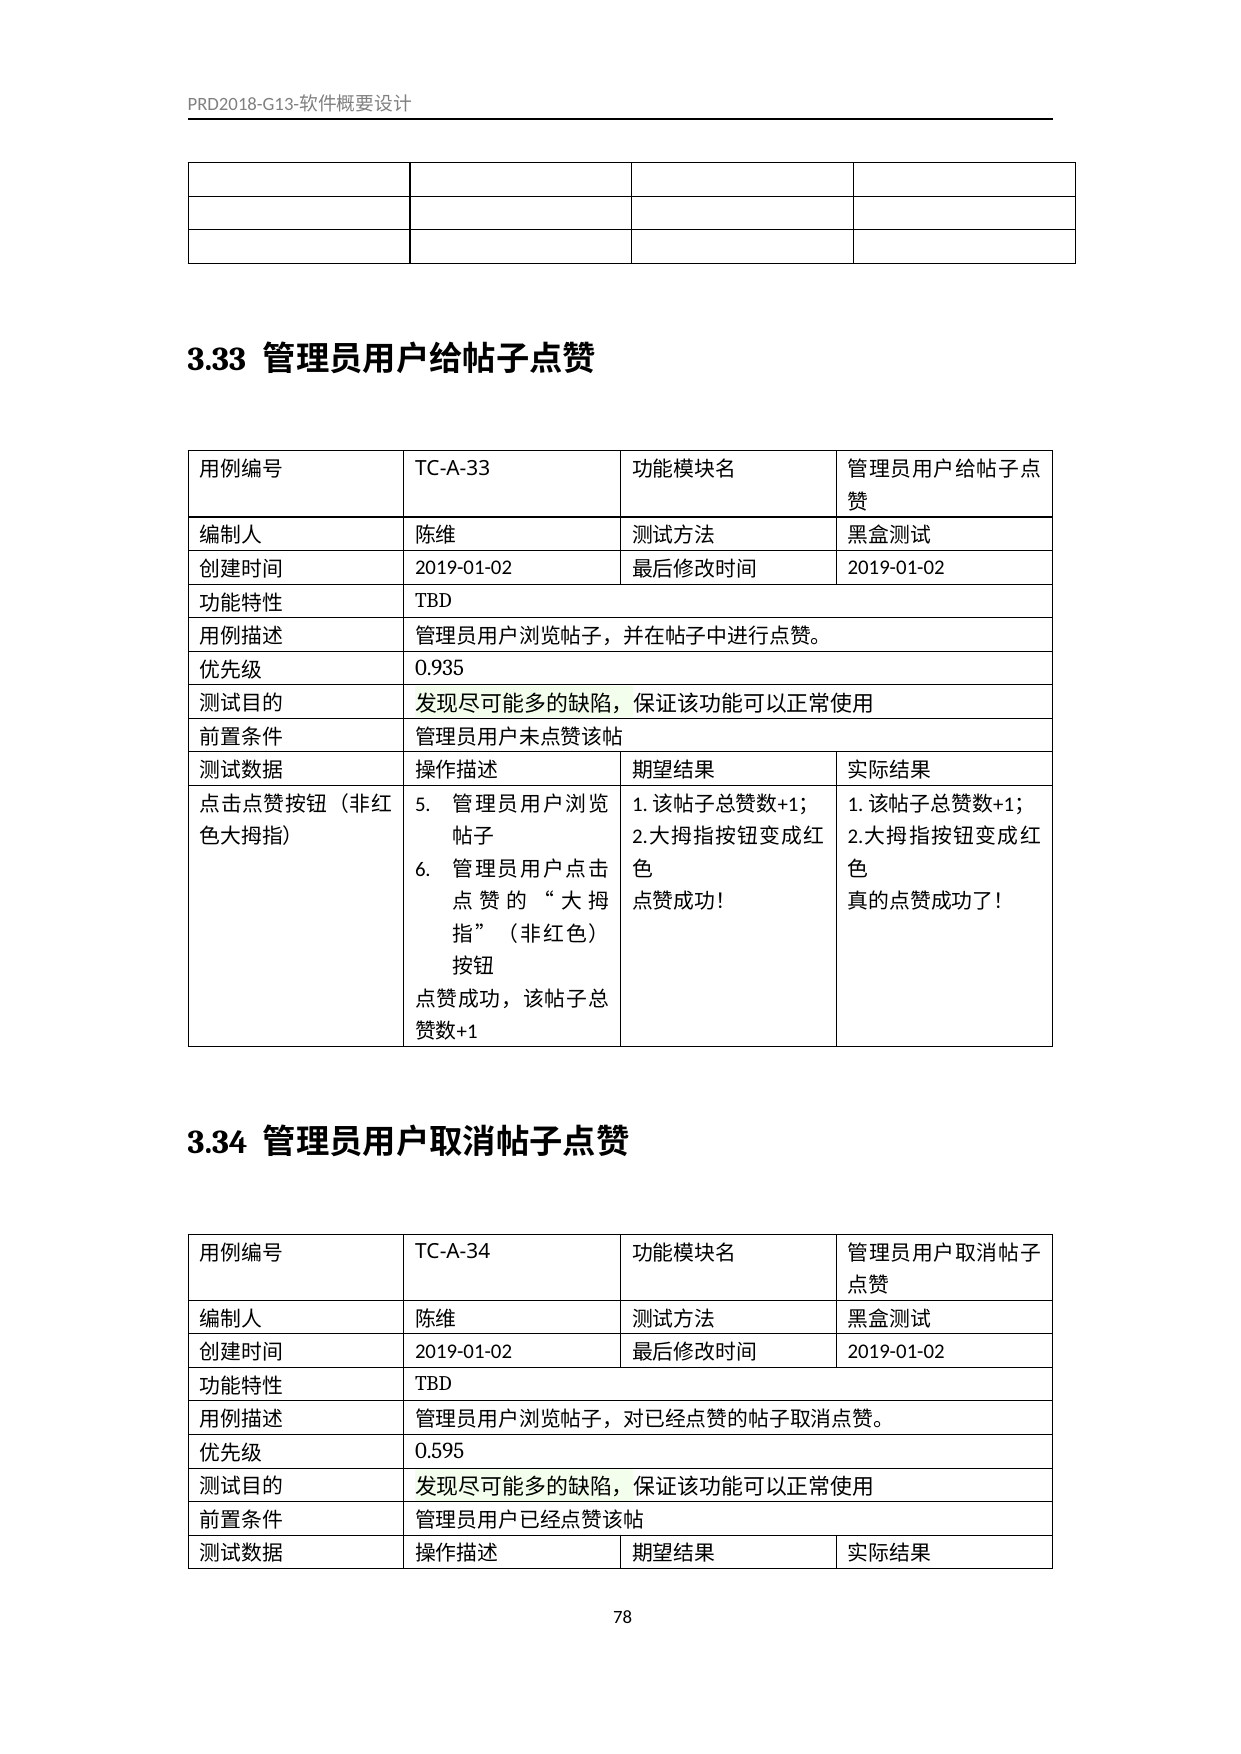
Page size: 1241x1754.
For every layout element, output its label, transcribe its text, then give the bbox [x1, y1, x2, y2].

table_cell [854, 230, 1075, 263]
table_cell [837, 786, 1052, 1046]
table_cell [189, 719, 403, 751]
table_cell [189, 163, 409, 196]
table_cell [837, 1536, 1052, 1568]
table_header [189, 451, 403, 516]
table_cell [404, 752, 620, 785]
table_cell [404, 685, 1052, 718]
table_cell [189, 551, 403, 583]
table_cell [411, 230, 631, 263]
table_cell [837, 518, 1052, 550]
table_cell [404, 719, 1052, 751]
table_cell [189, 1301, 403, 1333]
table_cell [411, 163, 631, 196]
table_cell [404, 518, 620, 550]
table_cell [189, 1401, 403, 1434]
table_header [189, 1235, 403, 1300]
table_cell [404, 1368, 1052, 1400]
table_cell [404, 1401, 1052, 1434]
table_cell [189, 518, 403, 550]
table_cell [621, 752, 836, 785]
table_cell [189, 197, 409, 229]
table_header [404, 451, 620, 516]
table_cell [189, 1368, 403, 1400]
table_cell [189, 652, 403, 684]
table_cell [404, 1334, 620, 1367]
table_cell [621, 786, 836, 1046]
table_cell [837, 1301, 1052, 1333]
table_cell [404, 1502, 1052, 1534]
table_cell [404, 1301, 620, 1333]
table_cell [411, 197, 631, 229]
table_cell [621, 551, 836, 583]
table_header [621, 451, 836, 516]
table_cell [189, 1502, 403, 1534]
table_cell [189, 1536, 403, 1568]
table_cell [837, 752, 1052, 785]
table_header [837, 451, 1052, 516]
subtitle 管理员用户取消帖子点赞 [187, 1106, 1053, 1171]
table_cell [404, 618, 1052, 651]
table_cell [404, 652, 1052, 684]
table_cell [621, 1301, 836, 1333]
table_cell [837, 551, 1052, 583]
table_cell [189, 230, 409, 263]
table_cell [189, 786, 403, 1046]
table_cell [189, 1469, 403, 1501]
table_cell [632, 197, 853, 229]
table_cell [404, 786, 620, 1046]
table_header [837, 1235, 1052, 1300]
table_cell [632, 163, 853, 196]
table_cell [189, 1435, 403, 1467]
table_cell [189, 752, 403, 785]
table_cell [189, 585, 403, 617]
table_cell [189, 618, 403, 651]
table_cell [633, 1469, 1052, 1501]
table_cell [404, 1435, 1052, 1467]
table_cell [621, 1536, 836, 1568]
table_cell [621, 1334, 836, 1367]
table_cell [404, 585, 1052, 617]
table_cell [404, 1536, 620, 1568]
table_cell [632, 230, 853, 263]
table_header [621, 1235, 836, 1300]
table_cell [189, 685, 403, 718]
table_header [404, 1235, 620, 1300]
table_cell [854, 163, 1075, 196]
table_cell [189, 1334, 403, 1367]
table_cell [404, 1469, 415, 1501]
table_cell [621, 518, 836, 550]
subtitle 管理员用户给帖子点赞 [187, 323, 1053, 388]
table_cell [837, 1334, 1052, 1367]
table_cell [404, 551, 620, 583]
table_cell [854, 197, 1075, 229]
